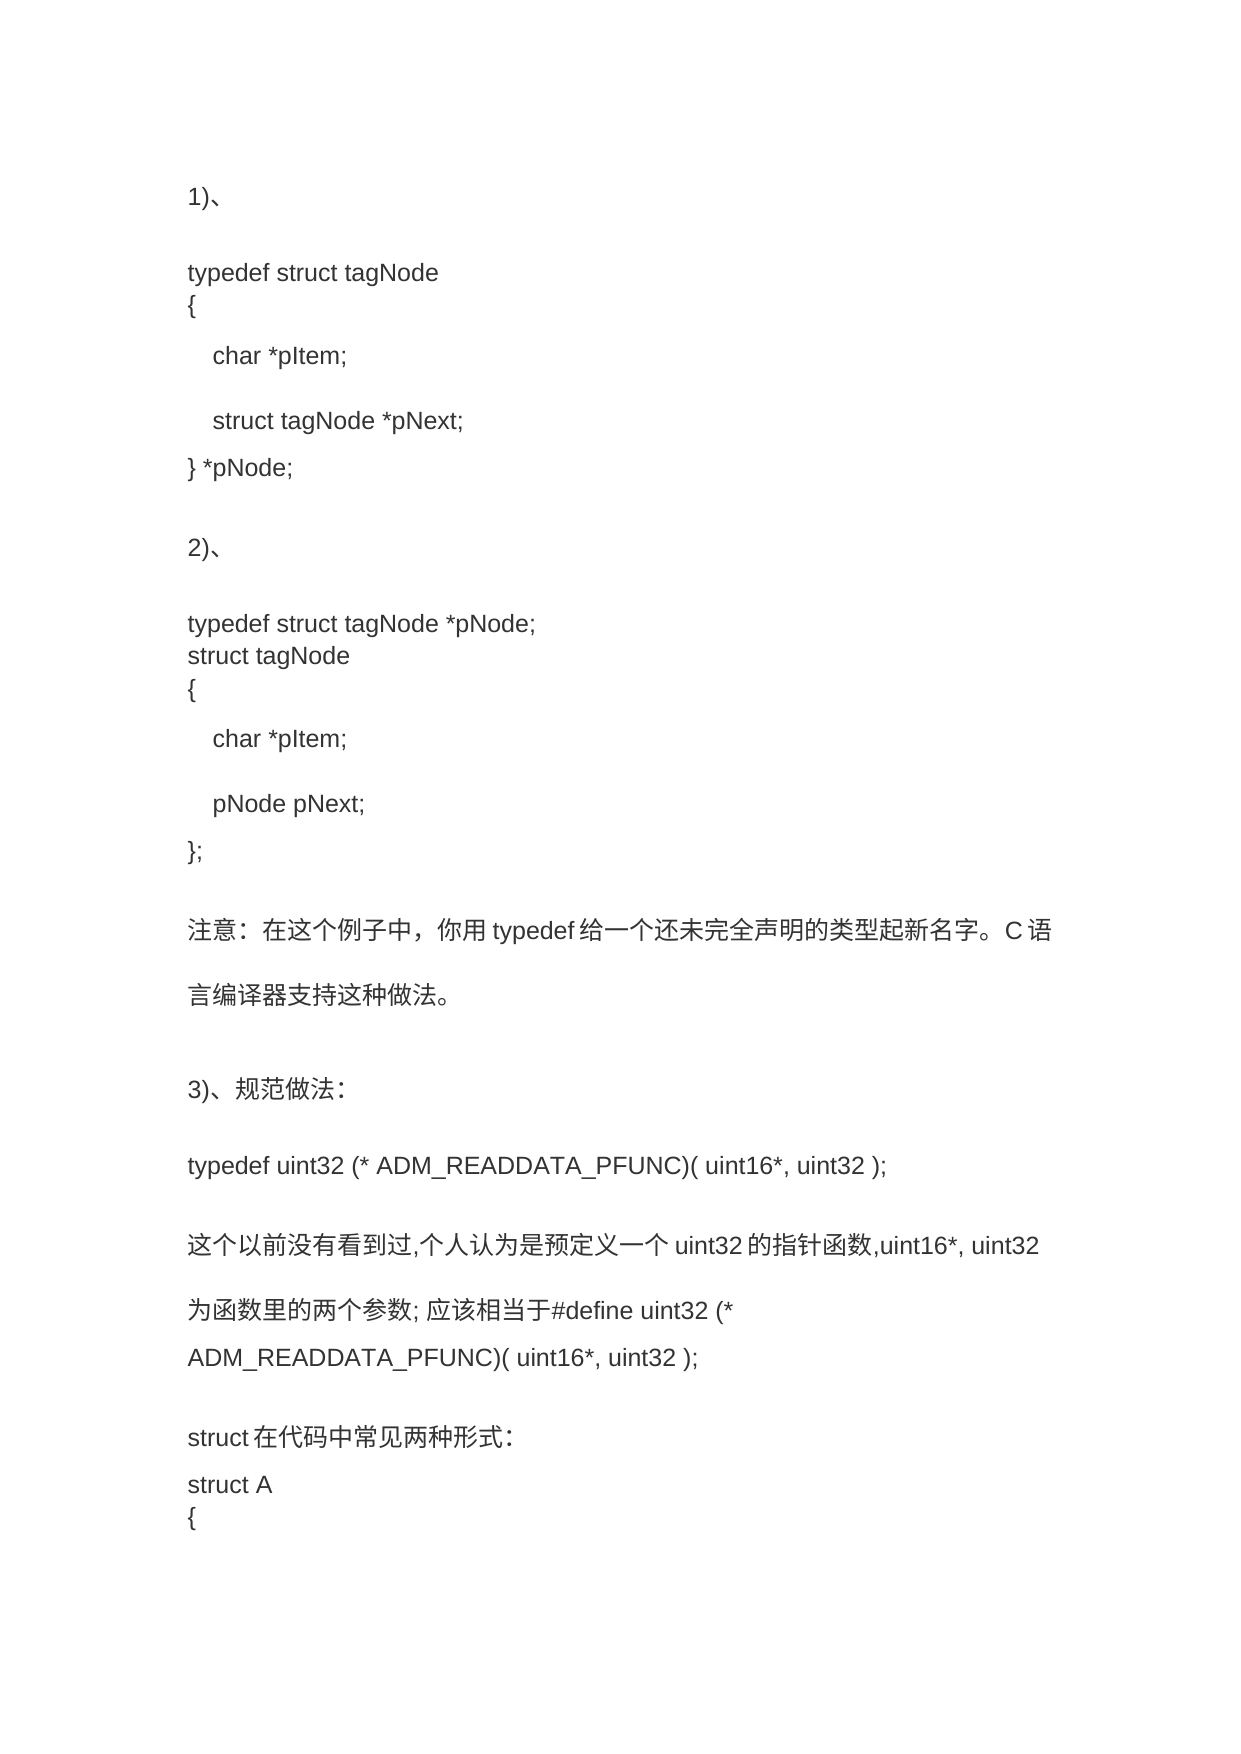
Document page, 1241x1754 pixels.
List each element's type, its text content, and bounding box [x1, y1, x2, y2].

text typedef uint32 (* ADM_READDATA_PFUNC)( uint16*, uint32 ); [187, 1149, 1053, 1182]
text typedef struct tagNode *pNode; struct tagNode { char *pItem; pNode pNext; }; [187, 607, 1053, 867]
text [187, 1403, 1053, 1533]
text 注意：在这个例子中，你用typedef给一个还未完全声明的类型起新名字。C语言编译器支持这种做法。 [187, 896, 1053, 1026]
text 2)、 [187, 513, 1053, 578]
text 这个以前没有看到过,个人认为是预定义一个uint32的指针函数,uint16*, uint32 为函数里的两个参数; 应该相当于#define uint32 (* ADM_READDATA_PFUNC)( uint16*, uint32 ); [187, 1211, 1053, 1374]
text 3)、规范做法： [187, 1055, 1053, 1120]
text 1)、 [187, 162, 1053, 227]
text typedef struct tagNode { char *pItem; struct tagNode *pNext; } *pNode; [187, 256, 1053, 484]
